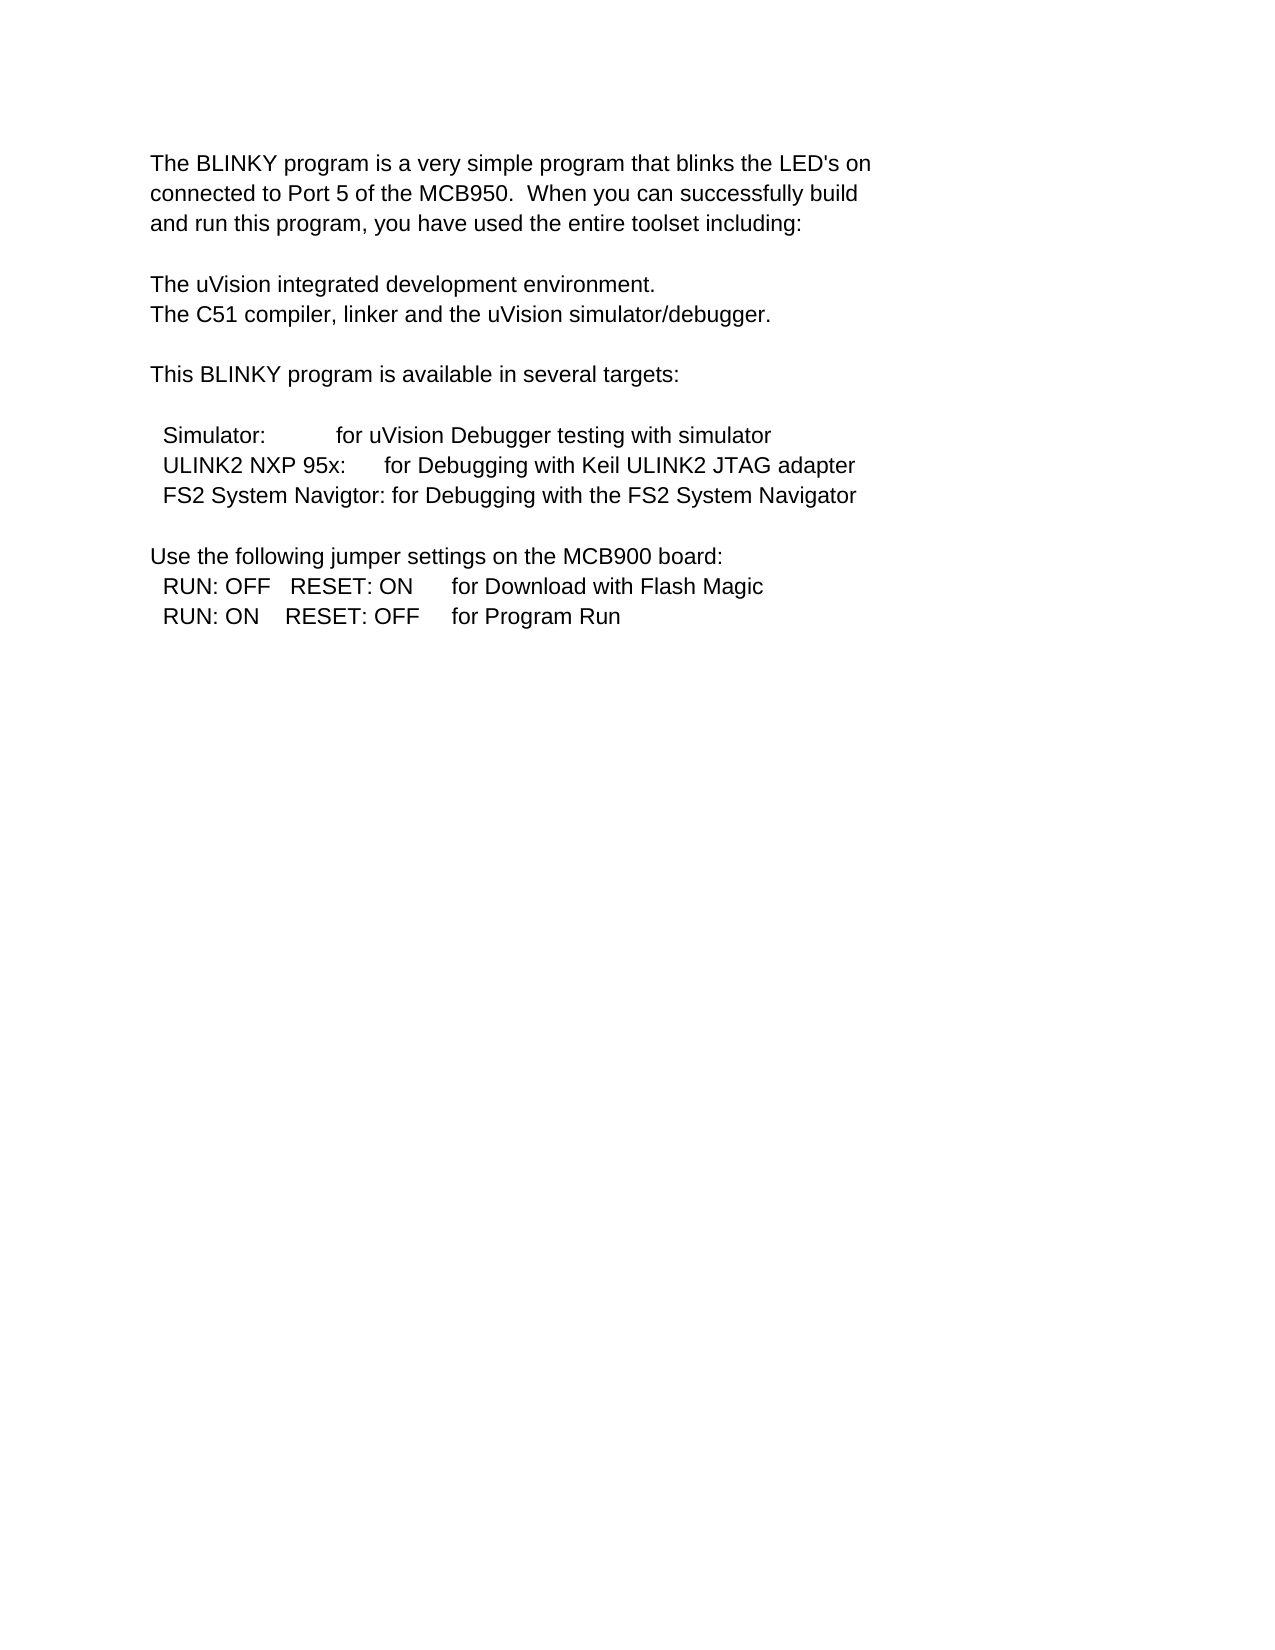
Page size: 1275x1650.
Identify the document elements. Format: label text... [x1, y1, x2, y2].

text Simulator: for uVision Debugger testing with simulator [150, 422, 1125, 448]
text and run this program, you have used the entire toolset including: [150, 210, 1125, 237]
text Use the following jumper settings on the MCB900 board: [150, 543, 1125, 569]
text This BLINKY program is available in several targets: [150, 361, 1125, 388]
text The C51 compiler, linker and the uVision simulator/debugger. [150, 301, 1125, 327]
text connected to Port 5 of the MCB950. When you can successfully build [150, 180, 1125, 207]
text The BLINKY program is a very simple program that blinks the LED's on [150, 150, 1125, 176]
text ULINK2 NXP 95x: for Debugging with Keil ULINK2 JTAG adapter [150, 452, 1125, 478]
text The uVision integrated development environment. [150, 271, 1125, 297]
text RUN: OFF RESET: ON for Download with Flash Magic [150, 573, 1125, 599]
text RUN: ON RESET: OFF for Program Run [150, 603, 1125, 629]
text FS2 System Navigtor: for Debugging with the FS2 System Navigator [150, 482, 1125, 509]
